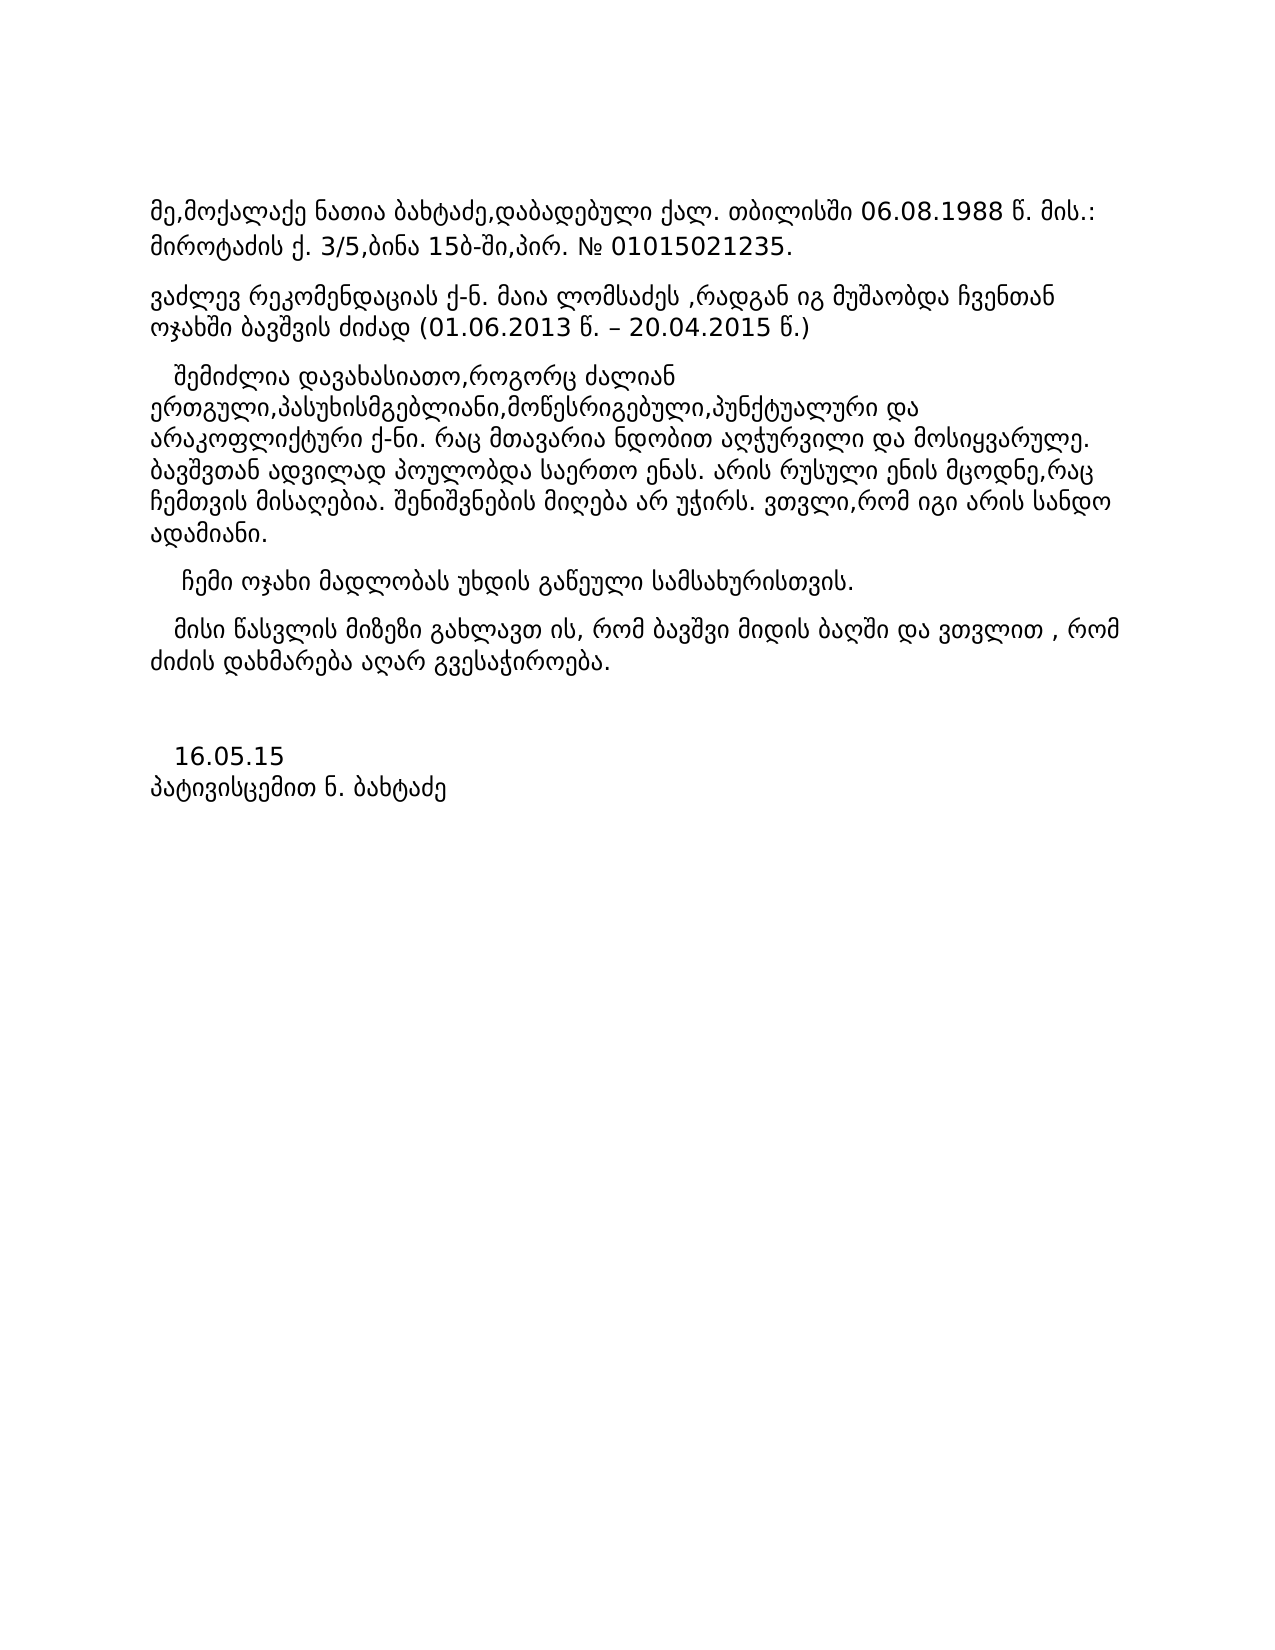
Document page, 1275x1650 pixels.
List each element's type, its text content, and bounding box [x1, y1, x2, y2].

text ჩემი ოჯახი მადლობას უხდის გაწეული სამსახურისთვის. [150, 567, 1125, 596]
text ვაძლევ რეკომენდაციას ქ-ნ. მაია ლომსაძეს ,რადგან იგ მუშაობდა ჩვენთან ოჯახში ბავშვის ძიძად (01.06.2013 წ. – 20.04.2015 წ.) [150, 282, 1125, 343]
text შემიძლია დავახასიათო,როგორც ძალიან ერთგული,პასუხისმგებლიანი,მოწესრიგებული,პუნქტუალური და არაკოფლიქტური ქ-ნი. რაც მთავარია ნდობით აღჭურვილი და მოსიყვარულე. ბავშვთან ადვილად პოულობდა საერთო ენას. არის რუსული ენის მცოდნე,რაც ჩემთვის მისაღებია. შენიშვნების მიღება არ უჭირს. ვთვლი,რომ იგი არის სანდო ადამიანი. [150, 362, 1125, 548]
text მისი წასვლის მიზეზი გახლავთ ის, რომ ბავშვი მიდის ბაღში და ვთვლით , რომ ძიძის დახმარება აღარ გვესაჭიროება. [150, 615, 1125, 676]
text მე,მოქალაქე ნათია ბახტაძე,დაბადებული ქალ. თბილისში 06.08.1988 წ. მის.: მიროტაძის ქ. 3/5,ბინა 15ბ-ში,პირ. № 01015021235. [150, 197, 1125, 263]
text 16.05.15 პატივისცემით ნ. ბახტაძე [150, 742, 1125, 802]
